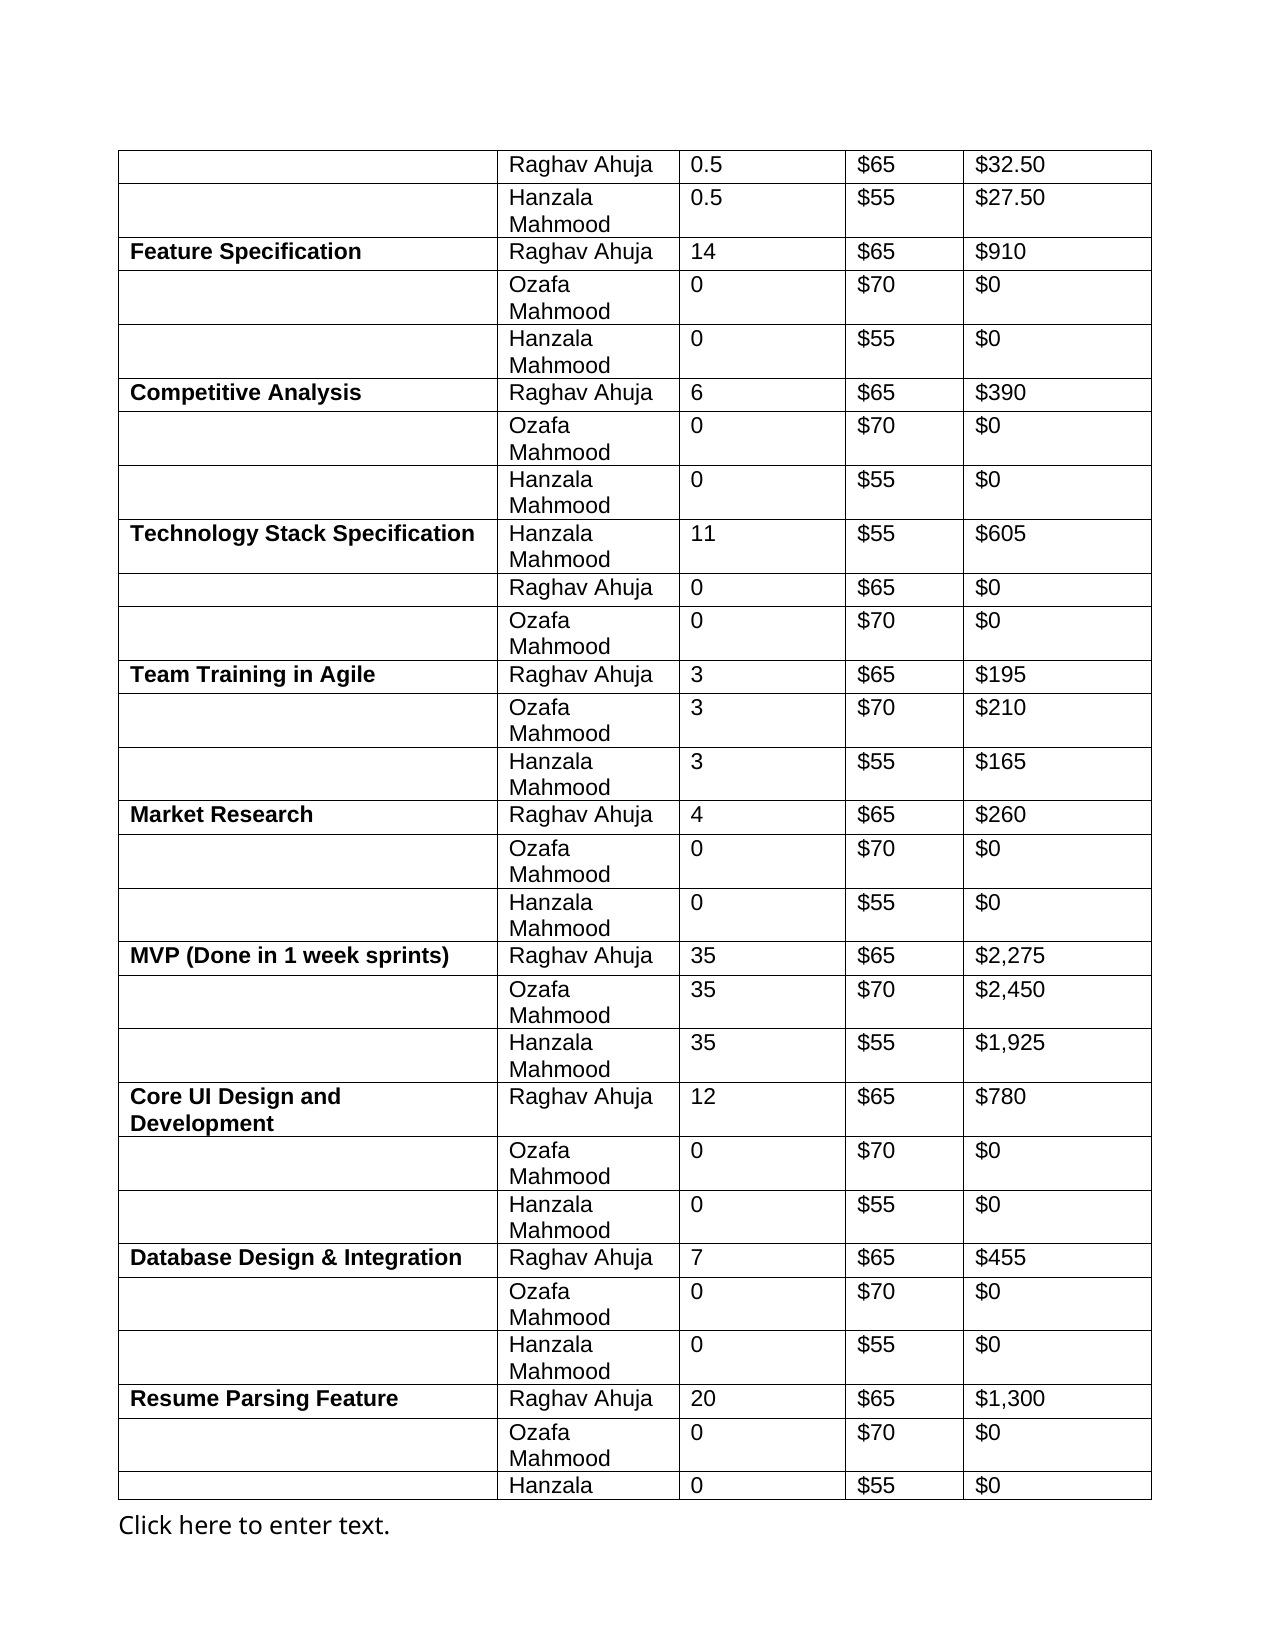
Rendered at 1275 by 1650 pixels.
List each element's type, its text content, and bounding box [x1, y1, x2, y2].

table_cell $70 [846, 1278, 963, 1330]
table_cell Competitive Analysis [119, 379, 497, 411]
table_cell 35 [680, 942, 845, 974]
table_cell 3 [680, 694, 845, 747]
table_cell $605 [964, 520, 1151, 572]
table_cell $55 [846, 889, 963, 941]
table_cell $1,300 [964, 1385, 1151, 1417]
table_cell Resume Parsing Feature [119, 1385, 497, 1417]
table_cell $0 [964, 835, 1151, 887]
table_cell 35 [680, 1029, 845, 1082]
table_cell $65 [846, 1083, 963, 1136]
table_cell $0 [964, 466, 1151, 519]
table_cell [119, 1331, 497, 1384]
table_cell [119, 574, 497, 606]
table_cell $390 [964, 379, 1151, 411]
table_cell Ozafa Mahmood [498, 694, 679, 747]
table_cell $260 [964, 801, 1151, 834]
table_cell $0 [964, 607, 1151, 659]
table_cell $55 [846, 520, 963, 572]
table_cell $1,925 [964, 1029, 1151, 1082]
table_cell 0 [680, 1331, 845, 1384]
table_cell Ozafa Mahmood [498, 976, 679, 1028]
table_cell Raghav Ahuja [498, 942, 679, 974]
table_cell Hanzala Mahmood [498, 184, 679, 237]
table_cell [119, 1029, 497, 1082]
table_cell [119, 835, 497, 887]
table_cell Team Training in Agile [119, 661, 497, 693]
table_cell 0 [680, 574, 845, 606]
table_cell [119, 412, 497, 465]
table_cell $65 [846, 151, 963, 183]
table_cell 35 [680, 976, 845, 1028]
table_cell Hanzala Mahmood [498, 1331, 679, 1384]
table_cell $0 [964, 1137, 1151, 1189]
table_cell 0 [680, 889, 845, 941]
table_cell 14 [680, 238, 845, 270]
table_cell $0 [964, 271, 1151, 324]
table_cell Hanzala Mahmood [498, 325, 679, 378]
table_cell $0 [964, 1472, 1151, 1499]
table_cell 0.5 [680, 151, 845, 183]
table_cell Raghav Ahuja [498, 379, 679, 411]
table_cell 0 [680, 325, 845, 378]
table_cell 0 [680, 835, 845, 887]
table_cell Raghav Ahuja [498, 1083, 679, 1136]
table_cell 6 [680, 379, 845, 411]
table_cell Ozafa Mahmood [498, 1137, 679, 1189]
table_cell $0 [964, 1331, 1151, 1384]
table_cell Hanzala Mahmood [498, 889, 679, 941]
table_cell 3 [680, 661, 845, 693]
table_cell $65 [846, 942, 963, 974]
table_cell $70 [846, 271, 963, 324]
table_cell 0 [680, 271, 845, 324]
table_cell $27.50 [964, 184, 1151, 237]
table_cell $65 [846, 379, 963, 411]
table_cell 11 [680, 520, 845, 572]
table_cell [119, 1191, 497, 1243]
table_cell Core UI Design and Development [119, 1083, 497, 1136]
table_cell [119, 271, 497, 324]
table_cell $210 [964, 694, 1151, 747]
table_cell $0 [964, 325, 1151, 378]
table_cell 4 [680, 801, 845, 834]
table_cell 0 [680, 412, 845, 465]
table_cell $70 [846, 835, 963, 887]
table_cell 12 [680, 1083, 845, 1136]
table_cell $32.50 [964, 151, 1151, 183]
table_cell 0 [680, 1137, 845, 1189]
table_cell Raghav Ahuja [498, 574, 679, 606]
table_cell $70 [846, 1419, 963, 1471]
table_cell Feature Specification [119, 238, 497, 270]
table_cell $55 [846, 1029, 963, 1082]
table_cell $55 [846, 466, 963, 519]
table_cell $55 [846, 748, 963, 800]
table_cell $0 [964, 574, 1151, 606]
table_cell 0 [680, 466, 845, 519]
table_cell $55 [846, 184, 963, 237]
table_cell [119, 607, 497, 659]
table_cell 7 [680, 1244, 845, 1277]
table_cell $780 [964, 1083, 1151, 1136]
table_cell [119, 694, 497, 747]
table_cell $195 [964, 661, 1151, 693]
table_cell [119, 466, 497, 519]
table_cell $55 [846, 1472, 963, 1499]
table_cell Ozafa Mahmood [498, 271, 679, 324]
table_cell $165 [964, 748, 1151, 800]
table_cell $70 [846, 694, 963, 747]
table_cell Ozafa Mahmood [498, 607, 679, 659]
table_cell $910 [964, 238, 1151, 270]
table_cell [119, 184, 497, 237]
table_cell [119, 748, 497, 800]
table_cell Market Research [119, 801, 497, 834]
table_cell $2,275 [964, 942, 1151, 974]
table_cell Hanzala Mahmood [498, 748, 679, 800]
table_cell Ozafa Mahmood [498, 1419, 679, 1471]
table_cell 0 [680, 607, 845, 659]
table_cell 20 [680, 1385, 845, 1417]
table_cell Ozafa Mahmood [498, 835, 679, 887]
table_cell Hanzala Mahmood [498, 1029, 679, 1082]
table_cell $455 [964, 1244, 1151, 1277]
table_cell $0 [964, 1419, 1151, 1471]
table_cell Raghav Ahuja [498, 661, 679, 693]
table_cell 0 [680, 1472, 845, 1499]
table_cell Raghav Ahuja [498, 151, 679, 183]
table_cell $65 [846, 1244, 963, 1277]
table_cell $65 [846, 661, 963, 693]
table_cell $70 [846, 412, 963, 465]
table_cell Raghav Ahuja [498, 1244, 679, 1277]
table_cell $0 [964, 889, 1151, 941]
table_cell Hanzala Mahmood [498, 1191, 679, 1243]
table_cell $55 [846, 1331, 963, 1384]
table_cell $0 [964, 1191, 1151, 1243]
table_cell 3 [680, 748, 845, 800]
table_cell $2,450 [964, 976, 1151, 1028]
table_cell [119, 151, 497, 183]
table_cell 0 [680, 1278, 845, 1330]
table_cell Ozafa Mahmood [498, 412, 679, 465]
table_cell $70 [846, 976, 963, 1028]
table_cell 0 [680, 1191, 845, 1243]
table_cell Raghav Ahuja [498, 238, 679, 270]
table_cell Hanzala Mahmood [498, 520, 679, 572]
table_cell $70 [846, 1137, 963, 1189]
table_cell [119, 325, 497, 378]
table_cell Database Design & Integration [119, 1244, 497, 1277]
table_cell $65 [846, 801, 963, 834]
table_cell 0.5 [680, 184, 845, 237]
table_cell [119, 889, 497, 941]
table_cell $55 [846, 325, 963, 378]
table_cell MVP (Done in 1 week sprints) [119, 942, 497, 974]
table_cell [119, 1472, 497, 1499]
table_cell [119, 1137, 497, 1189]
table_cell $65 [846, 1385, 963, 1417]
table_cell $65 [846, 574, 963, 606]
table_cell Technology Stack Specification [119, 520, 497, 572]
table_cell $70 [846, 607, 963, 659]
table_cell Ozafa Mahmood [498, 1278, 679, 1330]
table_cell [119, 1278, 497, 1330]
table_cell $0 [964, 1278, 1151, 1330]
table_cell [119, 1419, 497, 1471]
table_cell Raghav Ahuja [498, 801, 679, 834]
table_cell [119, 976, 497, 1028]
table_cell $0 [964, 412, 1151, 465]
table_cell Hanzala Mahmood [498, 466, 679, 519]
table_cell $55 [846, 1191, 963, 1243]
table_cell $65 [846, 238, 963, 270]
table_cell Hanzala Mahmood [498, 1472, 679, 1499]
table_cell 0 [680, 1419, 845, 1471]
table_cell Raghav Ahuja [498, 1385, 679, 1417]
